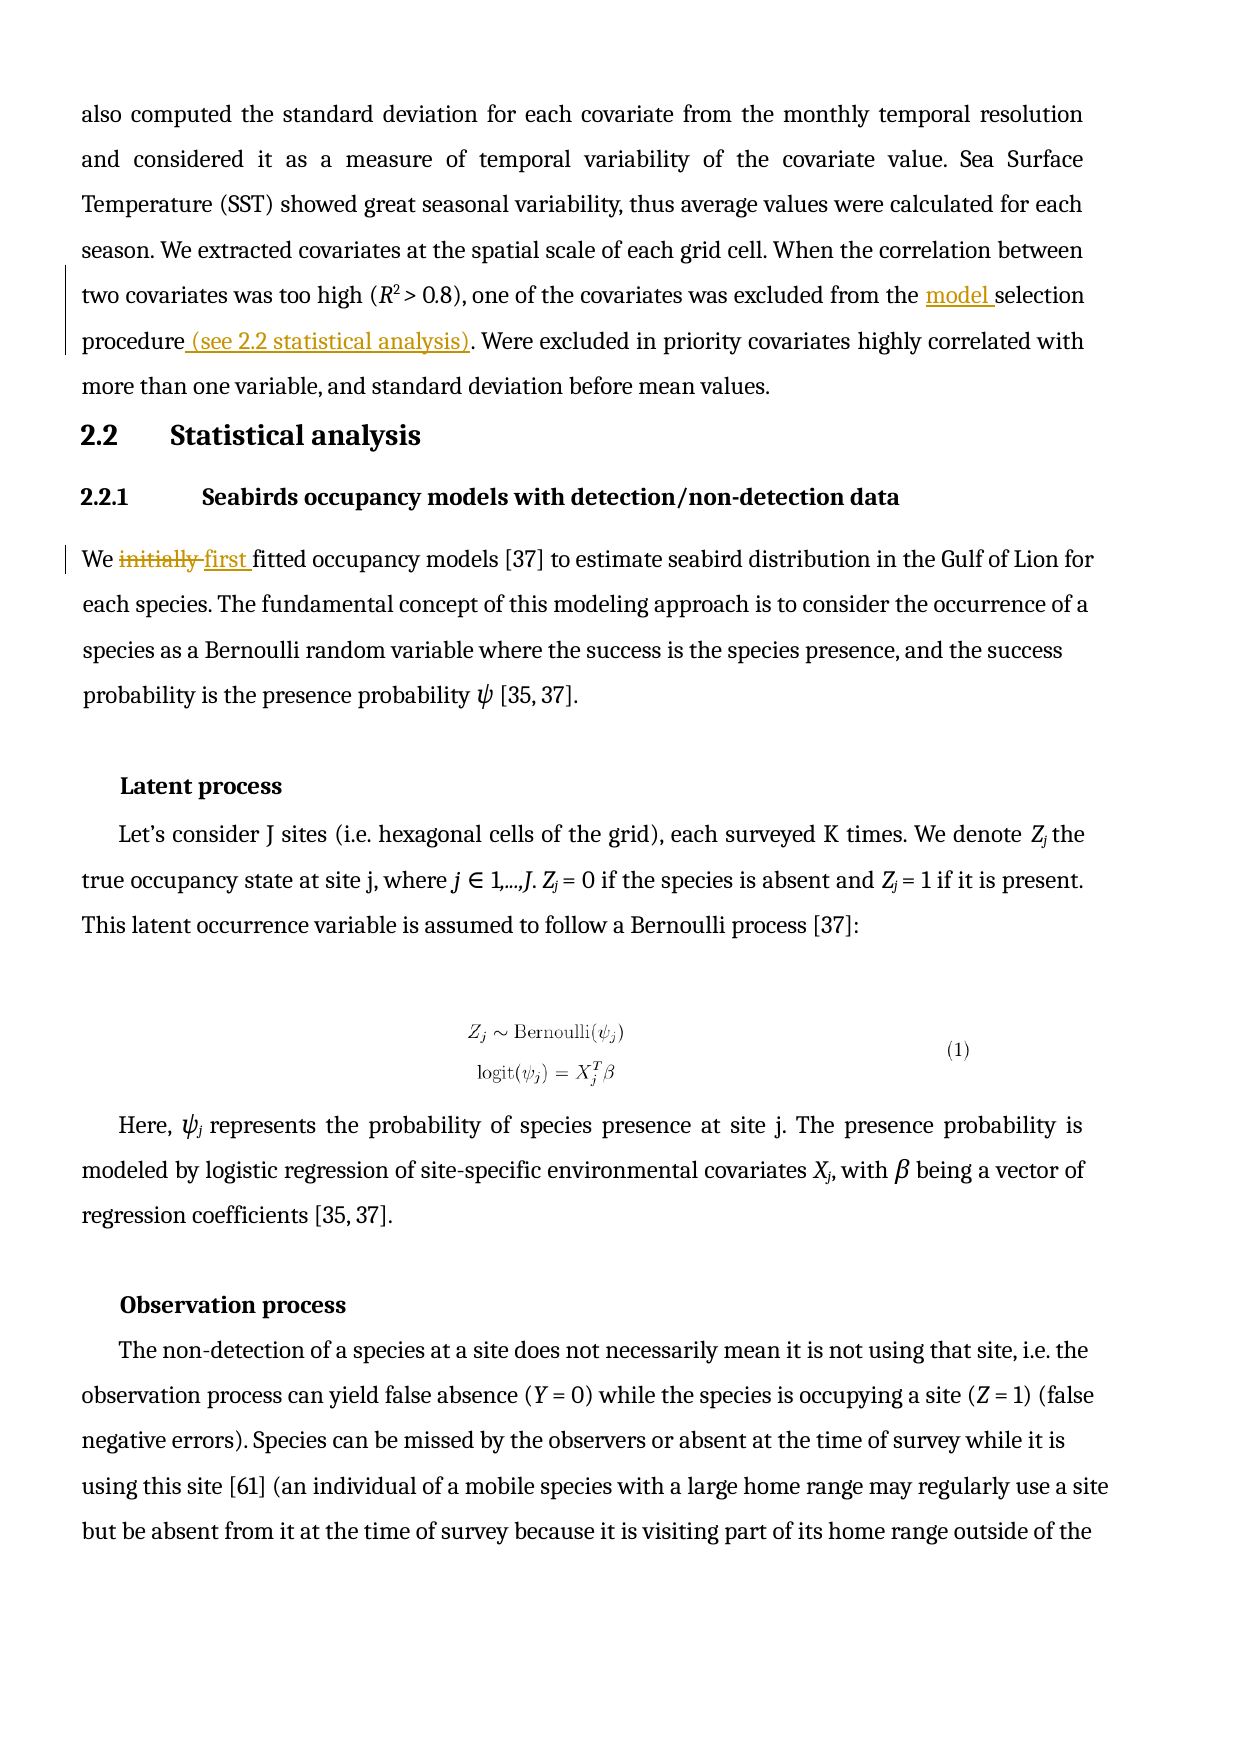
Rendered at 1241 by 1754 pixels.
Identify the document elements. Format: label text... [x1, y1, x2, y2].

subtitle Latent process [120, 772, 1111, 800]
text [81, 99, 1085, 401]
subtitle 2.2 Statistical analysis [80, 418, 1168, 453]
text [81, 1336, 1121, 1546]
text Here, ψj represents the probability of species presence at site j. The presence probability is modeled by logistic regression of site-specific environmental covariates Xj, with β being a vector of regression coefficients [35, 37]. [81, 1111, 1085, 1230]
text We fitted occupancy models [37] to estimate seabird distribution in the Gulf of Lion for each species. The fundamental concept of this modeling approach is to consider the occurrence of a species as a Bernoulli random variable where the success is the species presence, and the success probability is the presence probability ψ [35, 37]. [81, 545, 1106, 710]
subtitle 2.2.1 Seabirds occupancy models with detection/non-detection data [80, 483, 1111, 512]
subtitle Observation process [120, 1291, 1111, 1320]
picture [211, 993, 992, 1094]
text Let’s consider J sites (i.e. hexagonal cells of the grid), each surveyed K times. We denote Zj the true occupancy state at site j, where j ∈ 1,...,J. Zj = 0 if the species is absent and Zj = 1 if it is present. This latent occurrence variable is assumed to follow a Bernoulli process [37]: [81, 820, 1085, 940]
